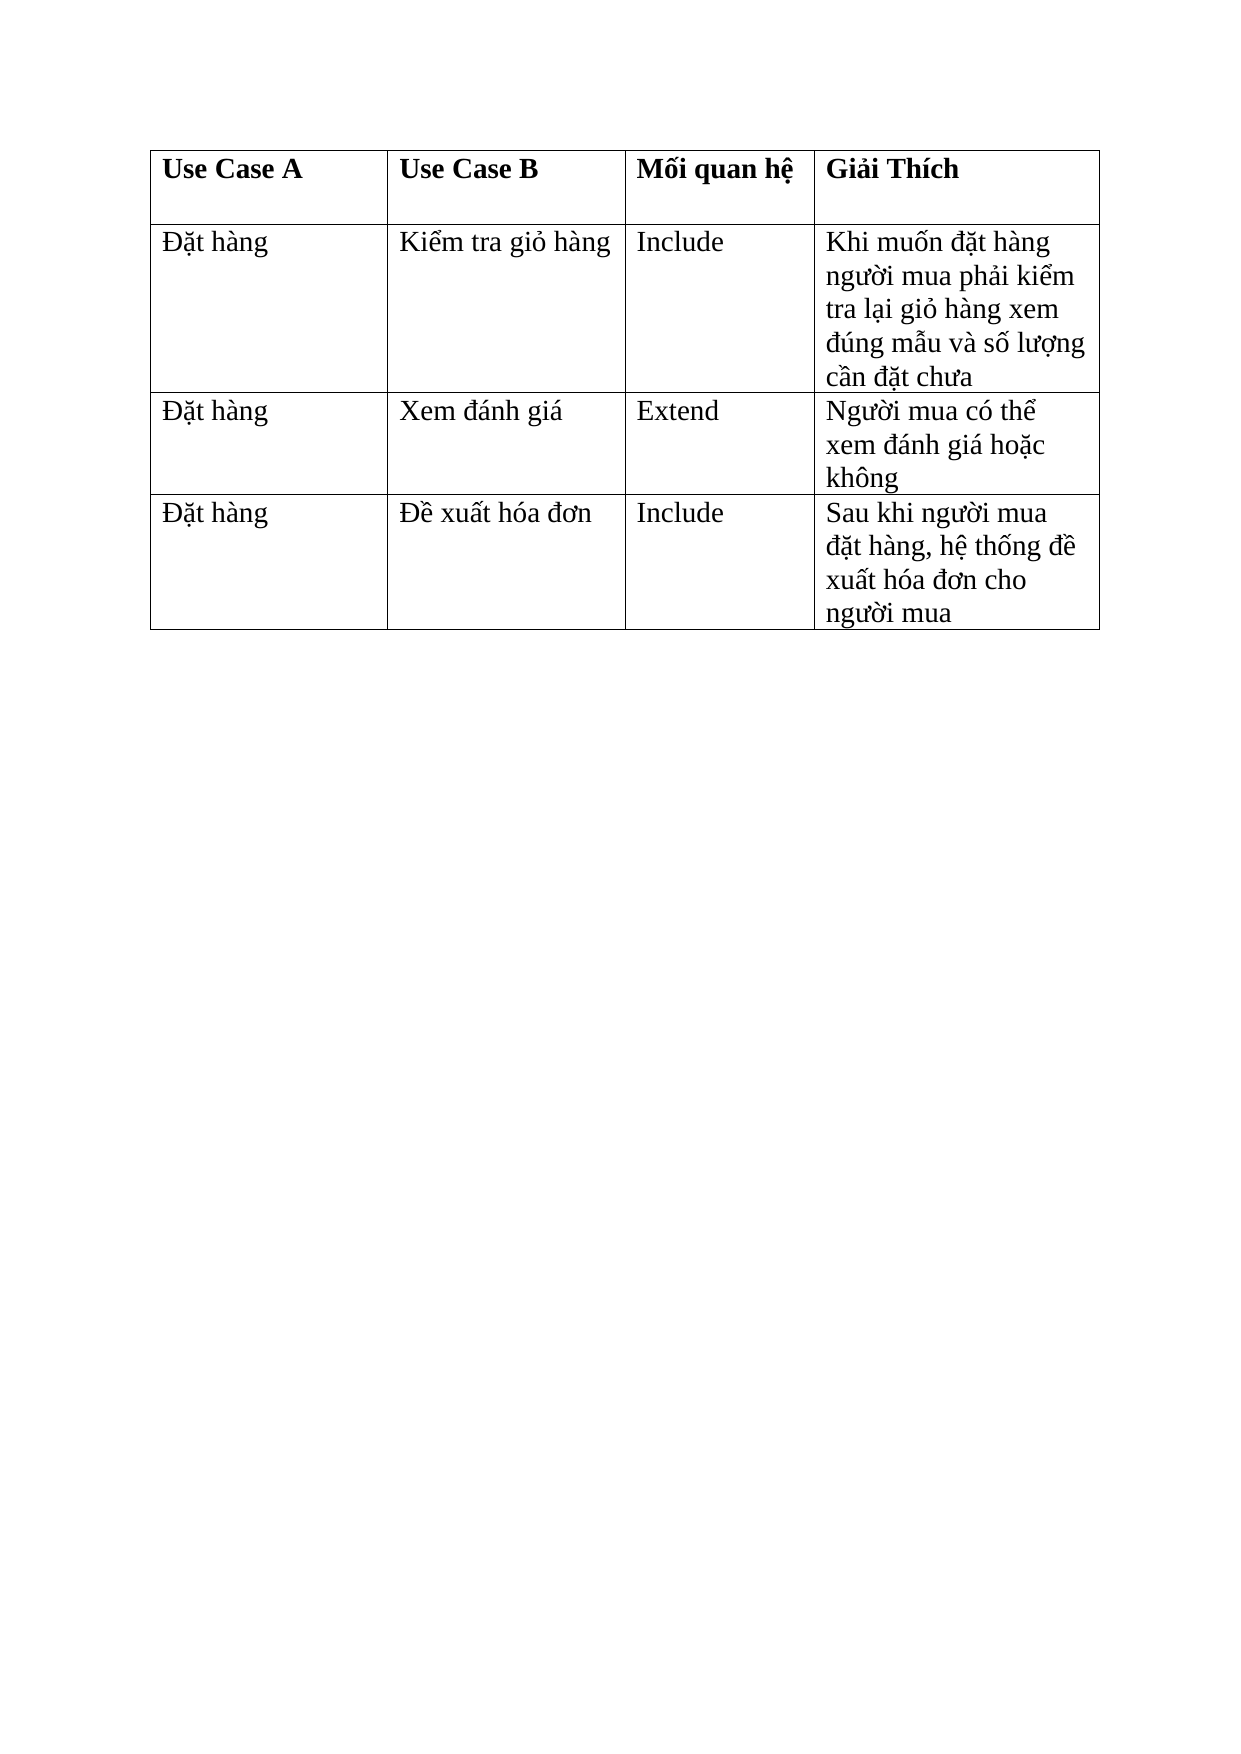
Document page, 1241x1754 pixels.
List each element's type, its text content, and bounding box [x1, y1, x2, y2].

table_cell Đề xuất hóa đơn [388, 495, 625, 629]
table_header Giải Thích [815, 151, 1099, 223]
table_cell Người mua có thể xem đánh giá hoặc không [815, 393, 1099, 494]
table_cell Kiểm tra giỏ hàng [388, 225, 625, 392]
table_cell Extend [626, 393, 814, 494]
table_cell Đặt hàng [151, 225, 387, 392]
table_header Use Case B [388, 151, 625, 223]
table_header Mối quan hệ [626, 151, 814, 223]
table_cell Đặt hàng [151, 495, 387, 629]
table_cell Xem đánh giá [388, 393, 625, 494]
table_cell Khi muốn đặt hàng người mua phải kiểm tra lại giỏ hàng xem đúng mẫu và số lượng cần đặt chưa [815, 225, 1099, 392]
table_header Use Case A [151, 151, 387, 223]
table_cell Include [626, 225, 814, 392]
table_cell Include [626, 495, 814, 629]
table_cell Sau khi người mua đặt hàng, hệ thống đề xuất hóa đơn cho người mua [815, 495, 1099, 629]
table_cell Đặt hàng [151, 393, 387, 494]
